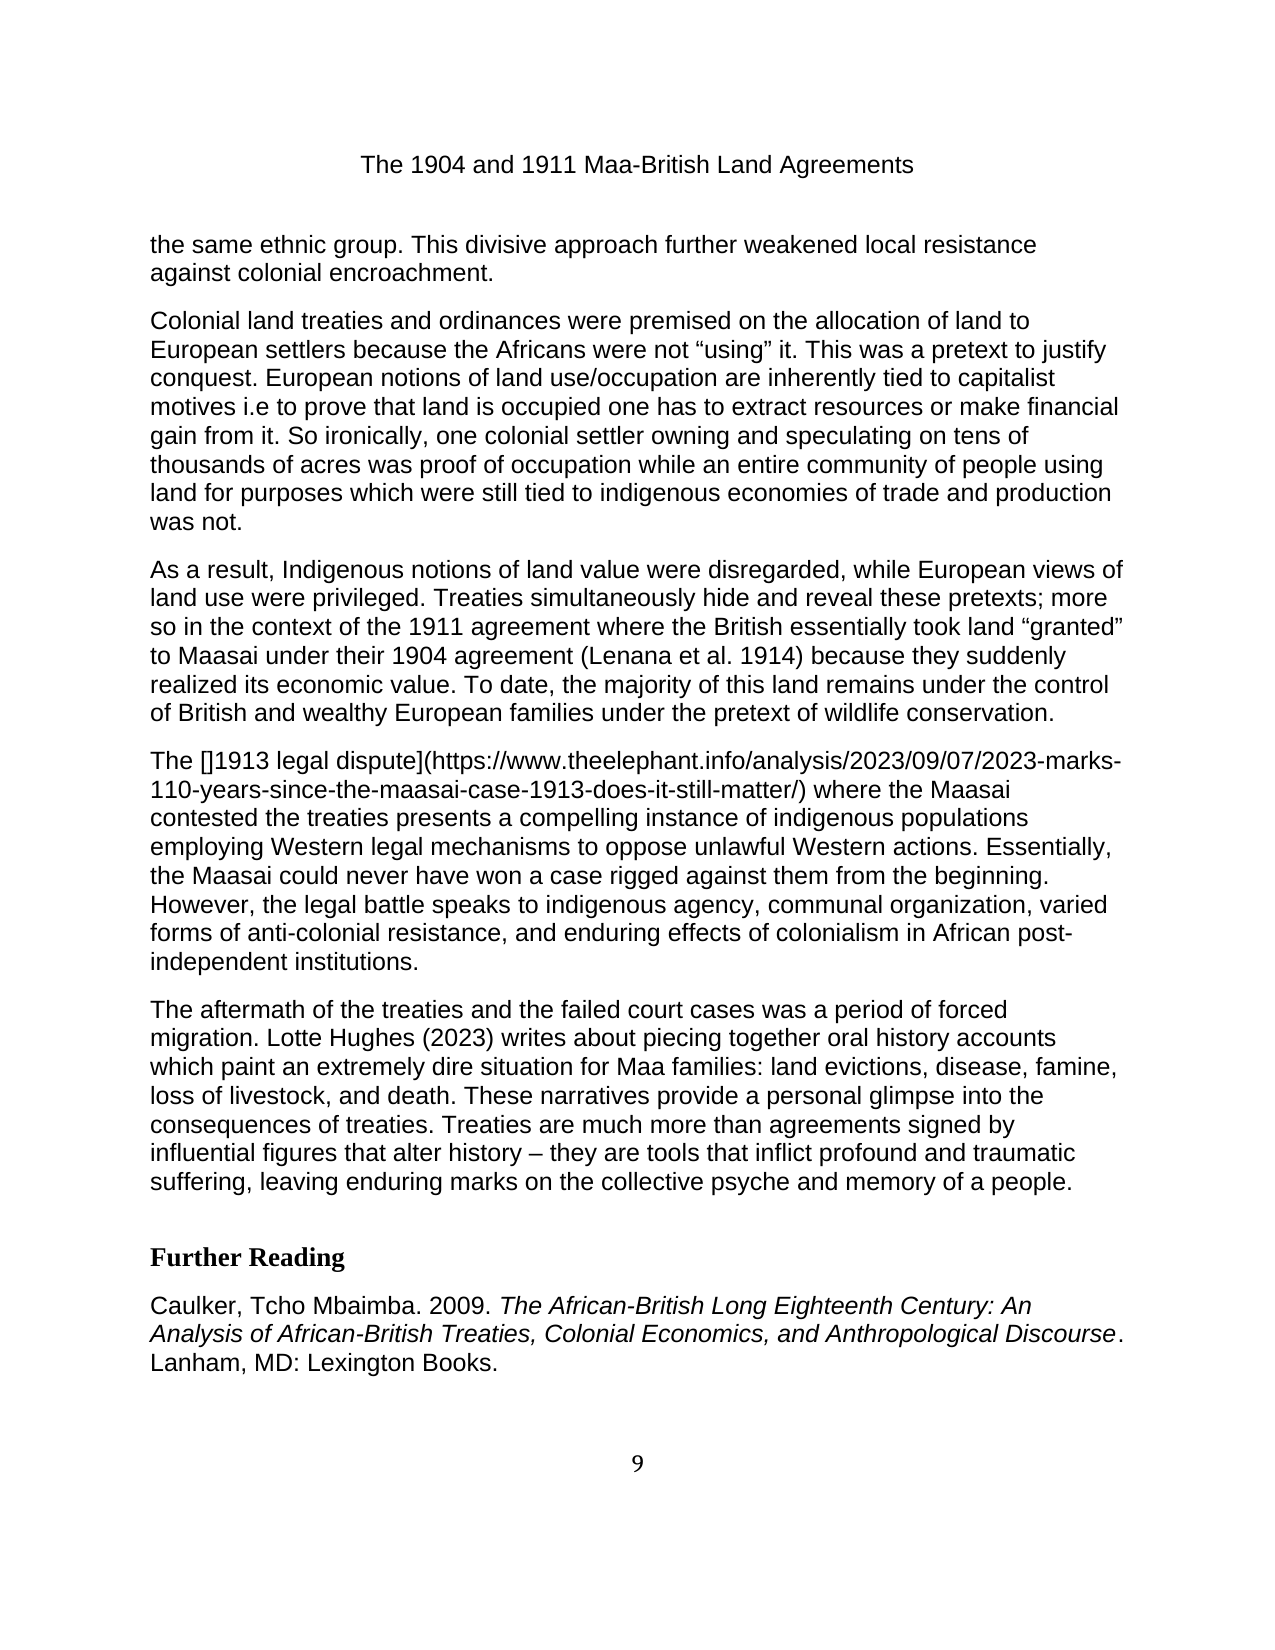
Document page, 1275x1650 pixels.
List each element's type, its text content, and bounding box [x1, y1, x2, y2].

text The aftermath of the treaties and the failed court cases was a period of forced migration. Lotte Hughes (2023) writes about piecing together oral history accounts which paint an extremely dire situation for Maa families: land evictions, disease, famine, loss of livestock, and death. These narratives provide a personal glimpse into the consequences of treaties. Treaties are much more than agreements signed by influential figures that alter history – they are tools that inflict profound and traumatic suffering, leaving enduring marks on the collective psyche and memory of a people. [150, 994, 1125, 1196]
text Colonial land treaties and ordinances were premised on the allocation of land to European settlers because the Africans were not “using” it. This was a pretext to justify conquest. European notions of land use/occupation are inherently tied to capitalist motives i.e to prove that land is occupied one has to extract resources or make financial gain from it. So ironically, one colonial settler owning and speculating on tens of thousands of acres was proof of occupation while an entire community of people using land for purposes which were still tied to indigenous economies of trade and production was not. [150, 306, 1125, 536]
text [150, 229, 1125, 287]
subtitle Further Reading [150, 1241, 1125, 1272]
text The []1913 legal dispute](https://www.theelephant.info/analysis/2023/09/07/2023-marks-110-years-since-the-maasai-case-1913-does-it-still-matter/) where the Maasai contested the treaties presents a compelling instance of indigenous populations employing Western legal mechanisms to oppose unlawful Western actions. Essentially, the Maasai could never have won a case rigged against them from the beginning. However, the legal battle speaks to indigenous agency, communal organization, varied forms of anti-colonial resistance, and enduring effects of colonialism in African post-independent institutions. [150, 746, 1125, 976]
text Caulker, Tcho Mbaimba. 2009. The African-British Long Eighteenth Century: An Analysis of African-British Treaties, Colonial Economics, and Anthropological Discourse. Lanham, MD: Lexington Books. [150, 1291, 1125, 1377]
text As a result, Indigenous notions of land value were disregarded, while European views of land use were privileged. Treaties simultaneously hide and reveal these pretexts; more so in the context of the 1911 agreement where the British essentially took land “granted” to Maasai under their 1904 agreement (Lenana et al. 1914) because they suddenly realized its economic value. To date, the majority of this land remains under the control of British and wealthy European families under the pretext of wildlife conservation. [150, 554, 1125, 727]
